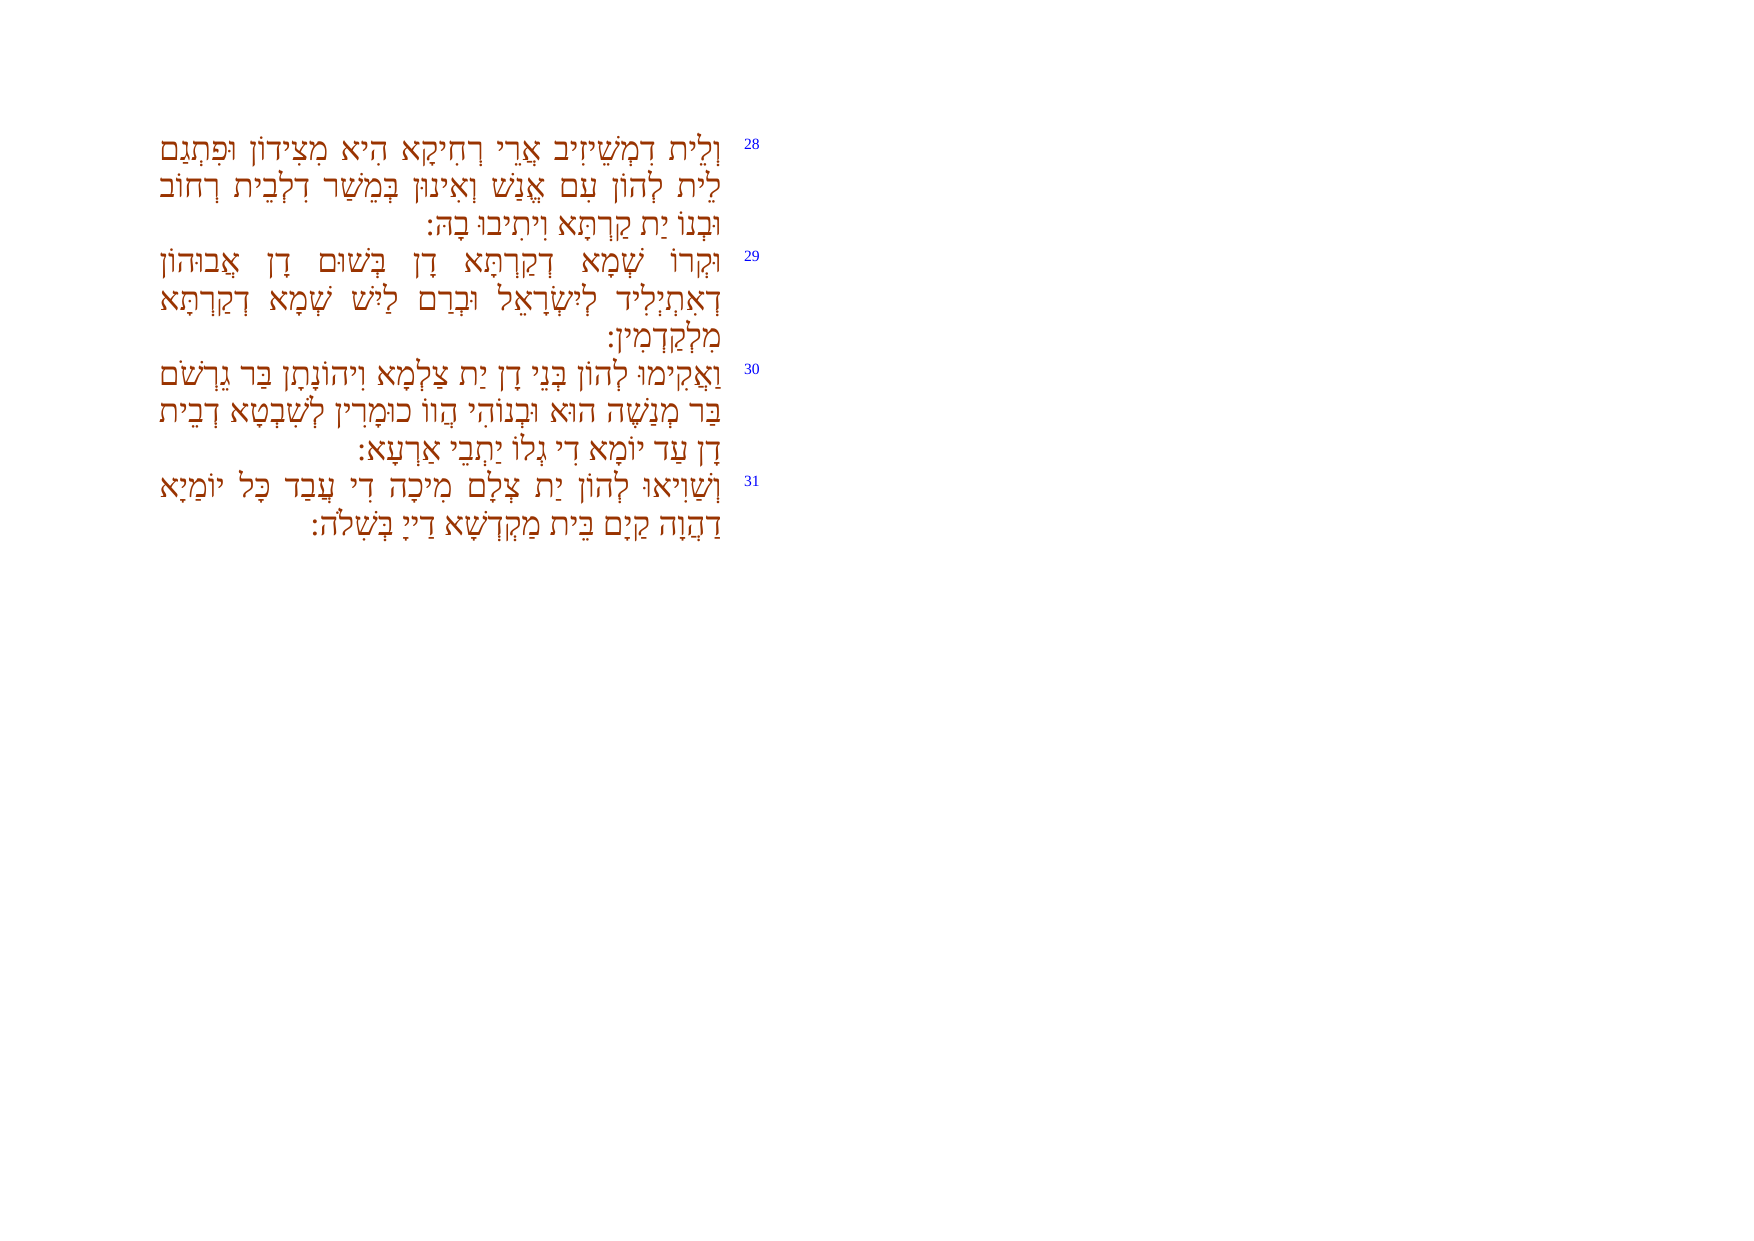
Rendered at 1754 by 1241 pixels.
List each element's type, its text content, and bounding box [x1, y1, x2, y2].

table_cell 28 [733, 130, 1606, 242]
table_cell וַאֲקִימוּ לְהוֹן בְּנֵי דָן יַת צַלְמָא וִיהוֹנָתָן בַּר גֵרְשֹׁם בַּר מְנַשֶׁה הוּא וּבְנוֹהִי הֲווֹ כוּמָרִין לְשִׁבְטָא דְבֵית דָן עַד יוֹמָא דִי גְלוֹ יַתְבֵי אַרְעָא: [148, 355, 733, 467]
table_cell 29 [733, 243, 1606, 355]
table_cell וְשַׁוִיאוּ לְהוֹן יַת צְלָם מִיכָה דִי עֲבַד כָּל יוֹמַיָא דַהֲוָה קַיָם בֵּית מַקְדְשָׁא דַייָ בְּשִׁלֹה: [148, 468, 733, 542]
table_cell וְלֵית דִמְשֵׁיזִיב אֲרֵי רְחִיקָא הִיא מִצִידוֹן וּפִתְגַם לֵית לְהוֹן עִם אֱנַשׁ וְאִינוּן בְּמֵשַׁר דִלְבֵית רְחוֹב וּבְנוֹ יַת קַרְתָּא וִיתִיבוּ בָהּ: [148, 130, 733, 242]
table_cell 30 [733, 355, 1606, 467]
table_cell וּקְרוֹ שְׁמָא דְקַרְתָּא דָן בְּשׁוּם דָן אֲבוּהוֹן דְאִתְיְלִיד לְיִשְׂרָאֵל וּבְרַם לַיִשׁ שְׁמָא דְקַרְתָּא מִלְקַדְמִין: [148, 243, 733, 355]
table_cell 31 [733, 468, 1606, 542]
